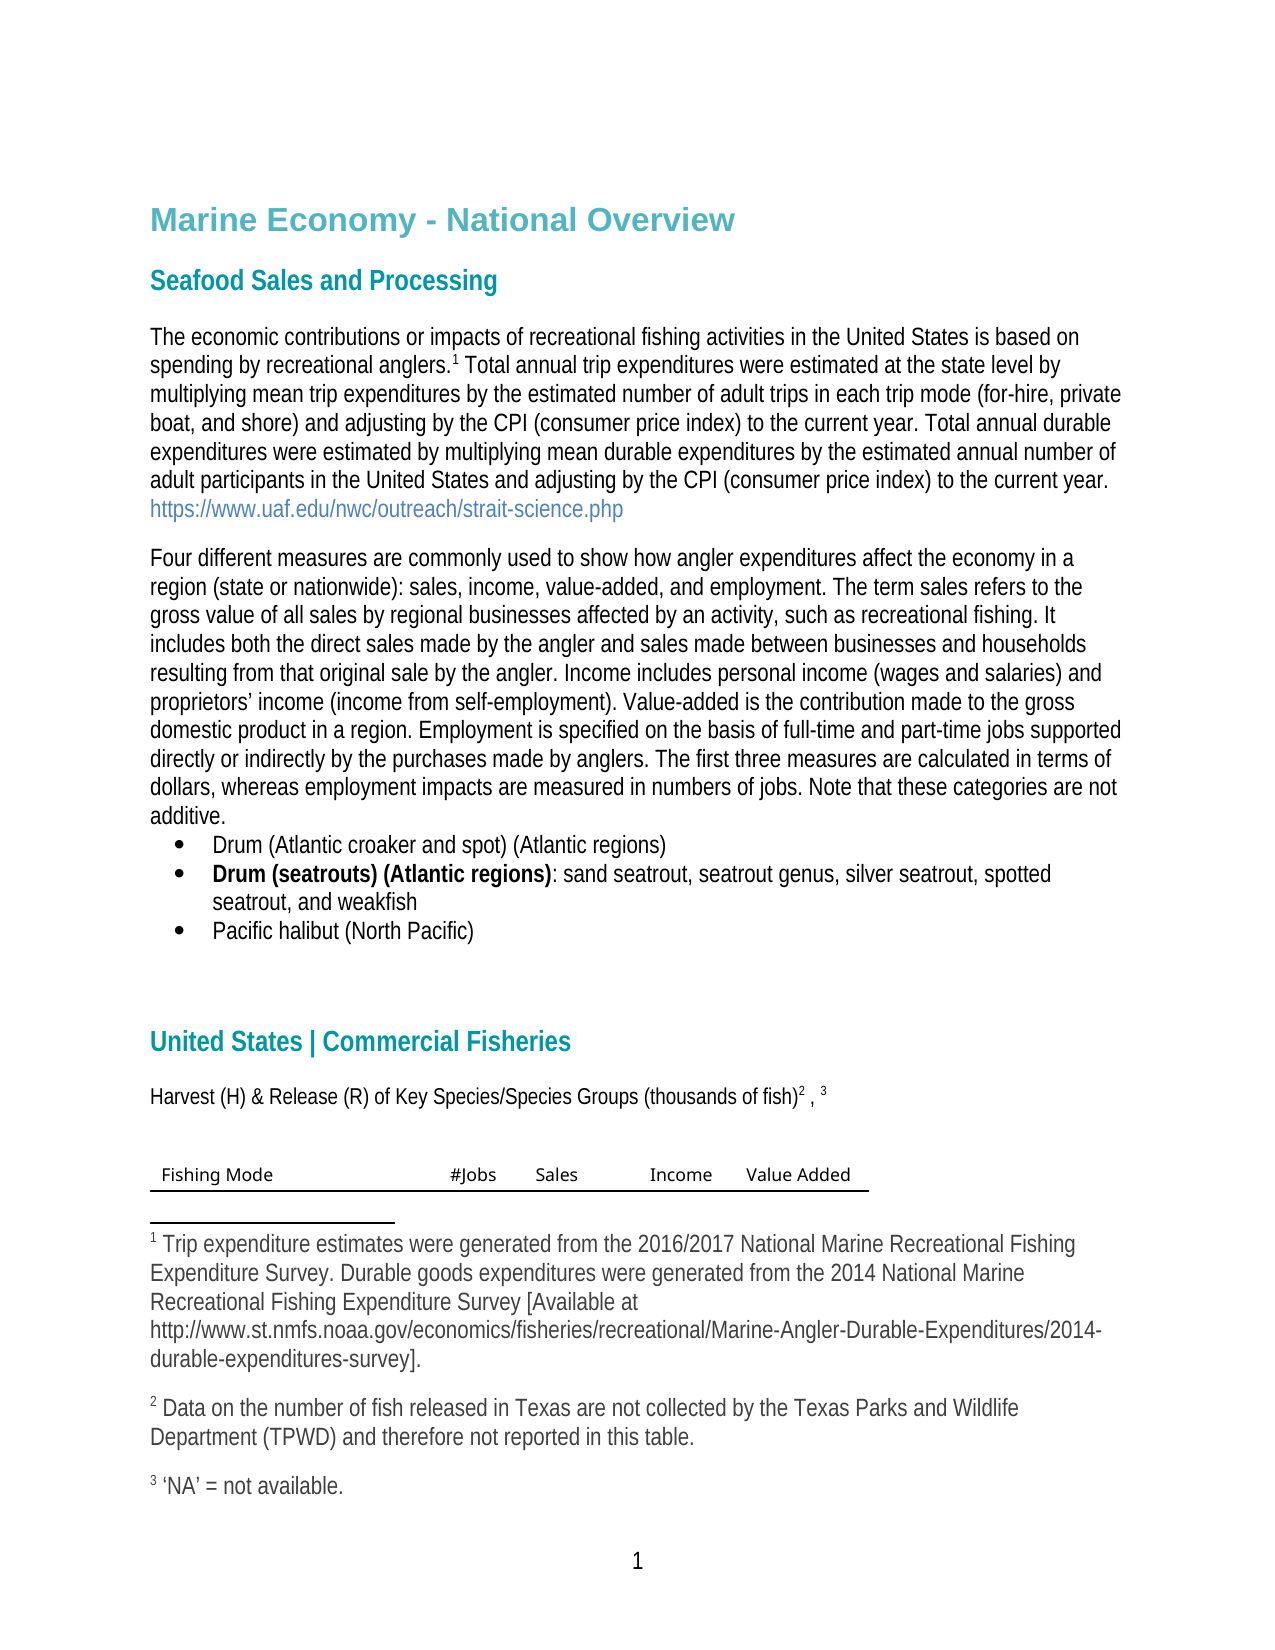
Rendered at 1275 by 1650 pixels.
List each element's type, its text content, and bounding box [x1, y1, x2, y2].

list Drum (seatrouts) (Atlantic regions): sand seatrout, seatrout genus, silver seatrout, spotted seatrout, and weakfish [175, 858, 1125, 916]
text The economic contributions or impacts of recreational fishing activities in the United States is based on spending by recreational anglers. Total annual trip expenditures were estimated at the state level by multiplying mean trip expenditures by the estimated number of adult trips in each trip mode (for-hire, private boat, and shore) and adjusting by the CPI (consumer price index) to the current year. Total annual durable expenditures were estimated by multiplying mean durable expenditures by the estimated annual number of adult participants in the United States and adjusting by the CPI (consumer price index) to the current year. https://www.uaf.edu/nwc/outreach/strait-science.php [150, 322, 1125, 522]
subtitle Seafood Sales and Processing [150, 263, 1125, 297]
table_header Value Added [735, 1159, 869, 1190]
table_header #Jobs [439, 1159, 524, 1190]
subtitle Harvest (H) & Release (R) of Key Species/Species Groups (thousands of fish) , [150, 1083, 1125, 1109]
list Drum (Atlantic croaker and spot) (Atlantic regions) [175, 830, 1125, 858]
subtitle United States | Commercial Fisheries [150, 1024, 1125, 1058]
text Four different measures are commonly used to show how angler expenditures affect the economy in a region (state or nationwide): sales, income, value-added, and employment. The term sales refers to the gross value of all sales by regional businesses affected by an activity, such as recreational fishing. It includes both the direct sales made by the angler and sales made between businesses and households resulting from that original sale by the angler. Income includes personal income (wages and salaries) and proprietors’ income (income from self-employment). Value-added is the contribution made to the gross domestic product in a region. Employment is specified on the basis of full-time and part-time jobs supported directly or indirectly by the purchases made by anglers. The first three measures are calculated in terms of dollars, whereas employment impacts are measured in numbers of jobs. Note that these categories are not additive. [150, 543, 1125, 830]
table_header Fishing Mode [150, 1159, 439, 1190]
list Pacific halibut (North Pacific) [175, 916, 1125, 945]
table_header Income [639, 1159, 735, 1190]
subtitle Marine Economy - National Overview [150, 200, 1125, 238]
table_header Sales [524, 1159, 638, 1190]
